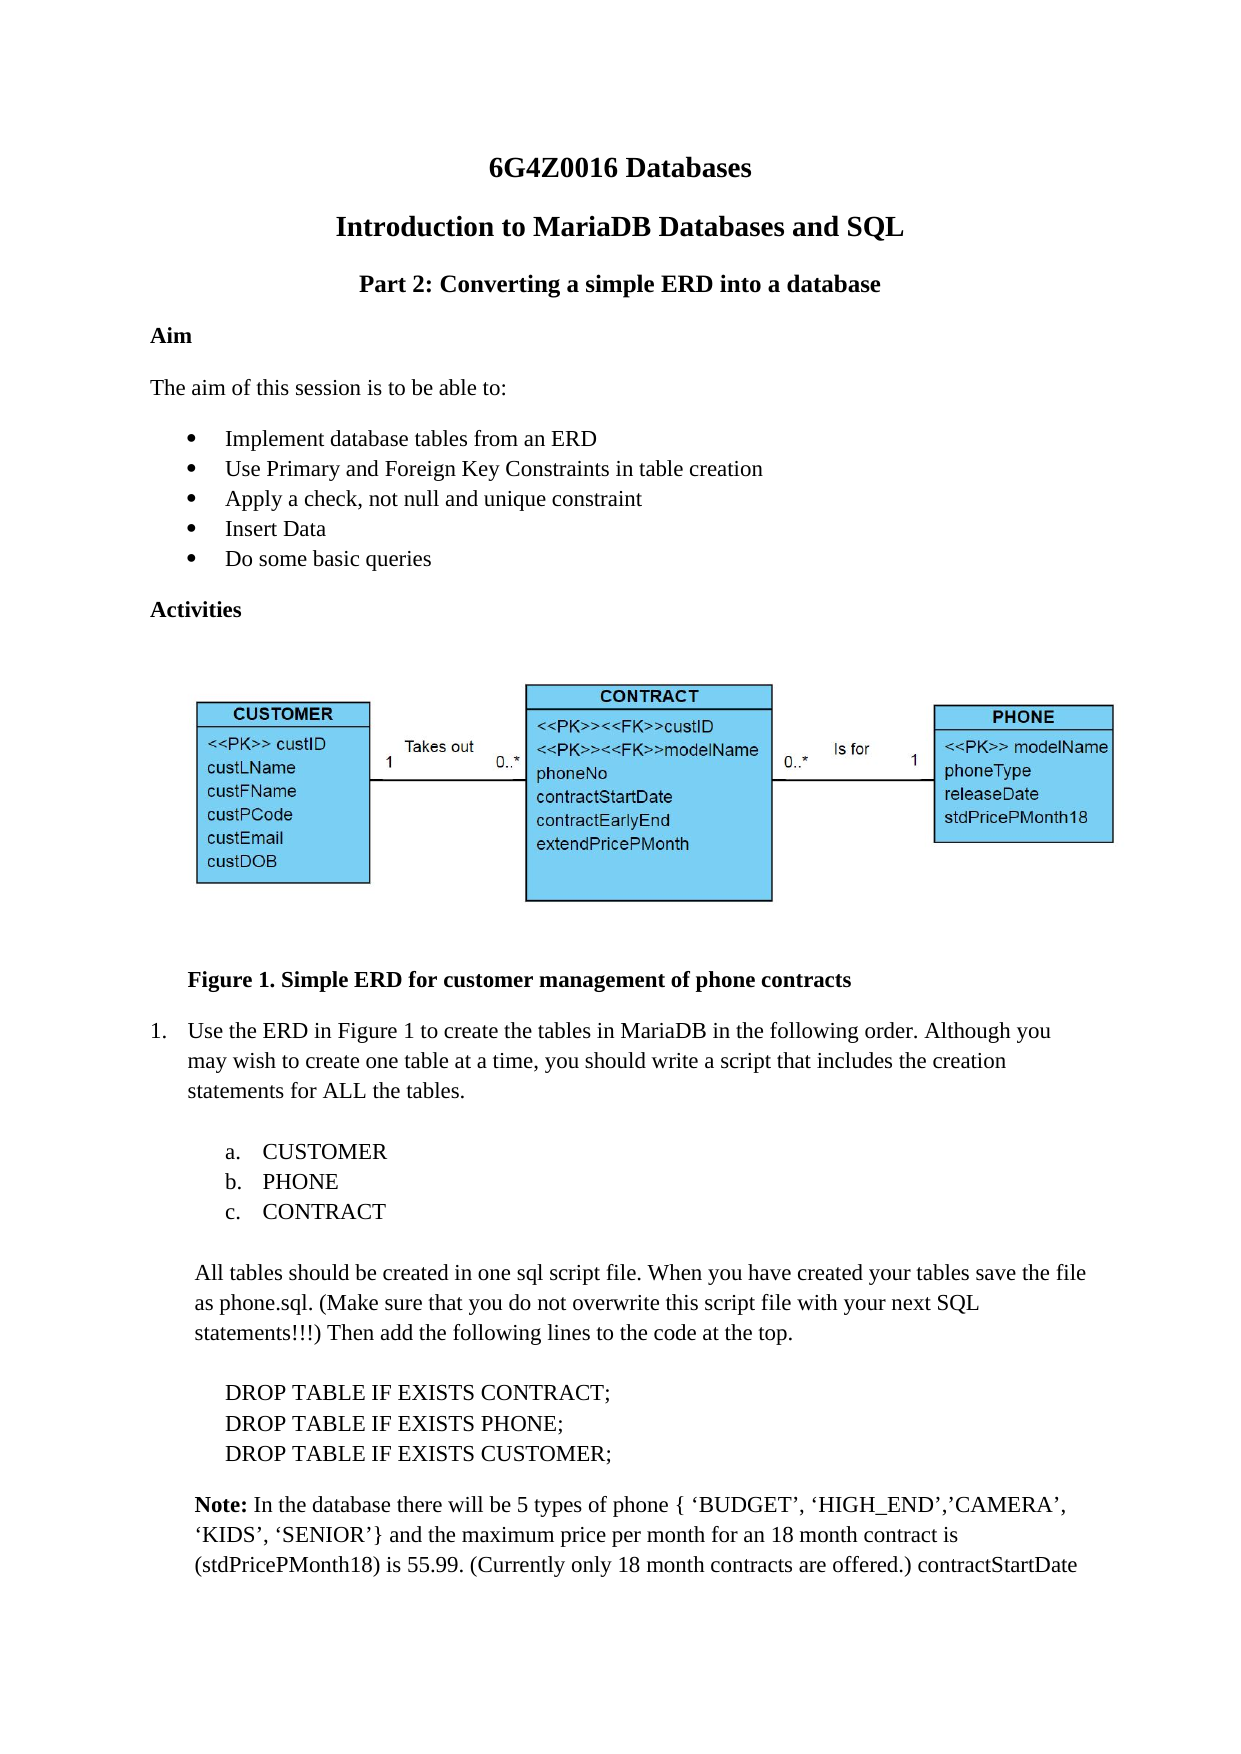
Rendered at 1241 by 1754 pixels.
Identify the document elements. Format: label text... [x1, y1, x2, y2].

text 6G4Z0016 Databases [150, 150, 1090, 183]
list Apply a check, not null and unique constraint [187, 485, 1090, 511]
text Figure 1. Simple ERD for customer management of phone contracts [187, 966, 1090, 992]
text The aim of this session is to be able to: [150, 374, 1090, 400]
list Insert Data [187, 515, 1090, 542]
list All tables should be created in one sql script file. When you have created your tables save the file as phone.sql. (Make sure that you do not overwrite this script file with your next SQL statements!!!) Then add the following lines to the code at the top. [194, 1259, 1090, 1345]
text Introduction to MariaDB Databases and SQL [150, 209, 1090, 243]
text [194, 1491, 1090, 1578]
list DROP TABLE IF EXISTS CONTRACT; [225, 1379, 1090, 1406]
list CONTRACT [225, 1198, 1090, 1224]
text Part 2: Converting a simple ERD into a database [150, 269, 1090, 297]
picture [187, 647, 1127, 941]
list PHONE [225, 1168, 1090, 1194]
list Use Primary and Foreign Key Constraints in table creation [187, 455, 1090, 481]
list DROP TABLE IF EXISTS CUSTOMER; [225, 1440, 1090, 1466]
text Aim [150, 323, 1090, 349]
list DROP TABLE IF EXISTS PHONE; [225, 1410, 1090, 1436]
list Do some basic queries [187, 546, 1090, 572]
list Implement database tables from an ERD [187, 425, 1090, 451]
list CUSTOMER [225, 1138, 1090, 1164]
list Use the ERD in Figure 1 to create the tables in MariaDB in the following order. Although you may wish to create one table at a time, you should write a script that includes the creation statements for ALL the tables. [150, 1017, 1090, 1104]
text Activities [150, 597, 1090, 623]
